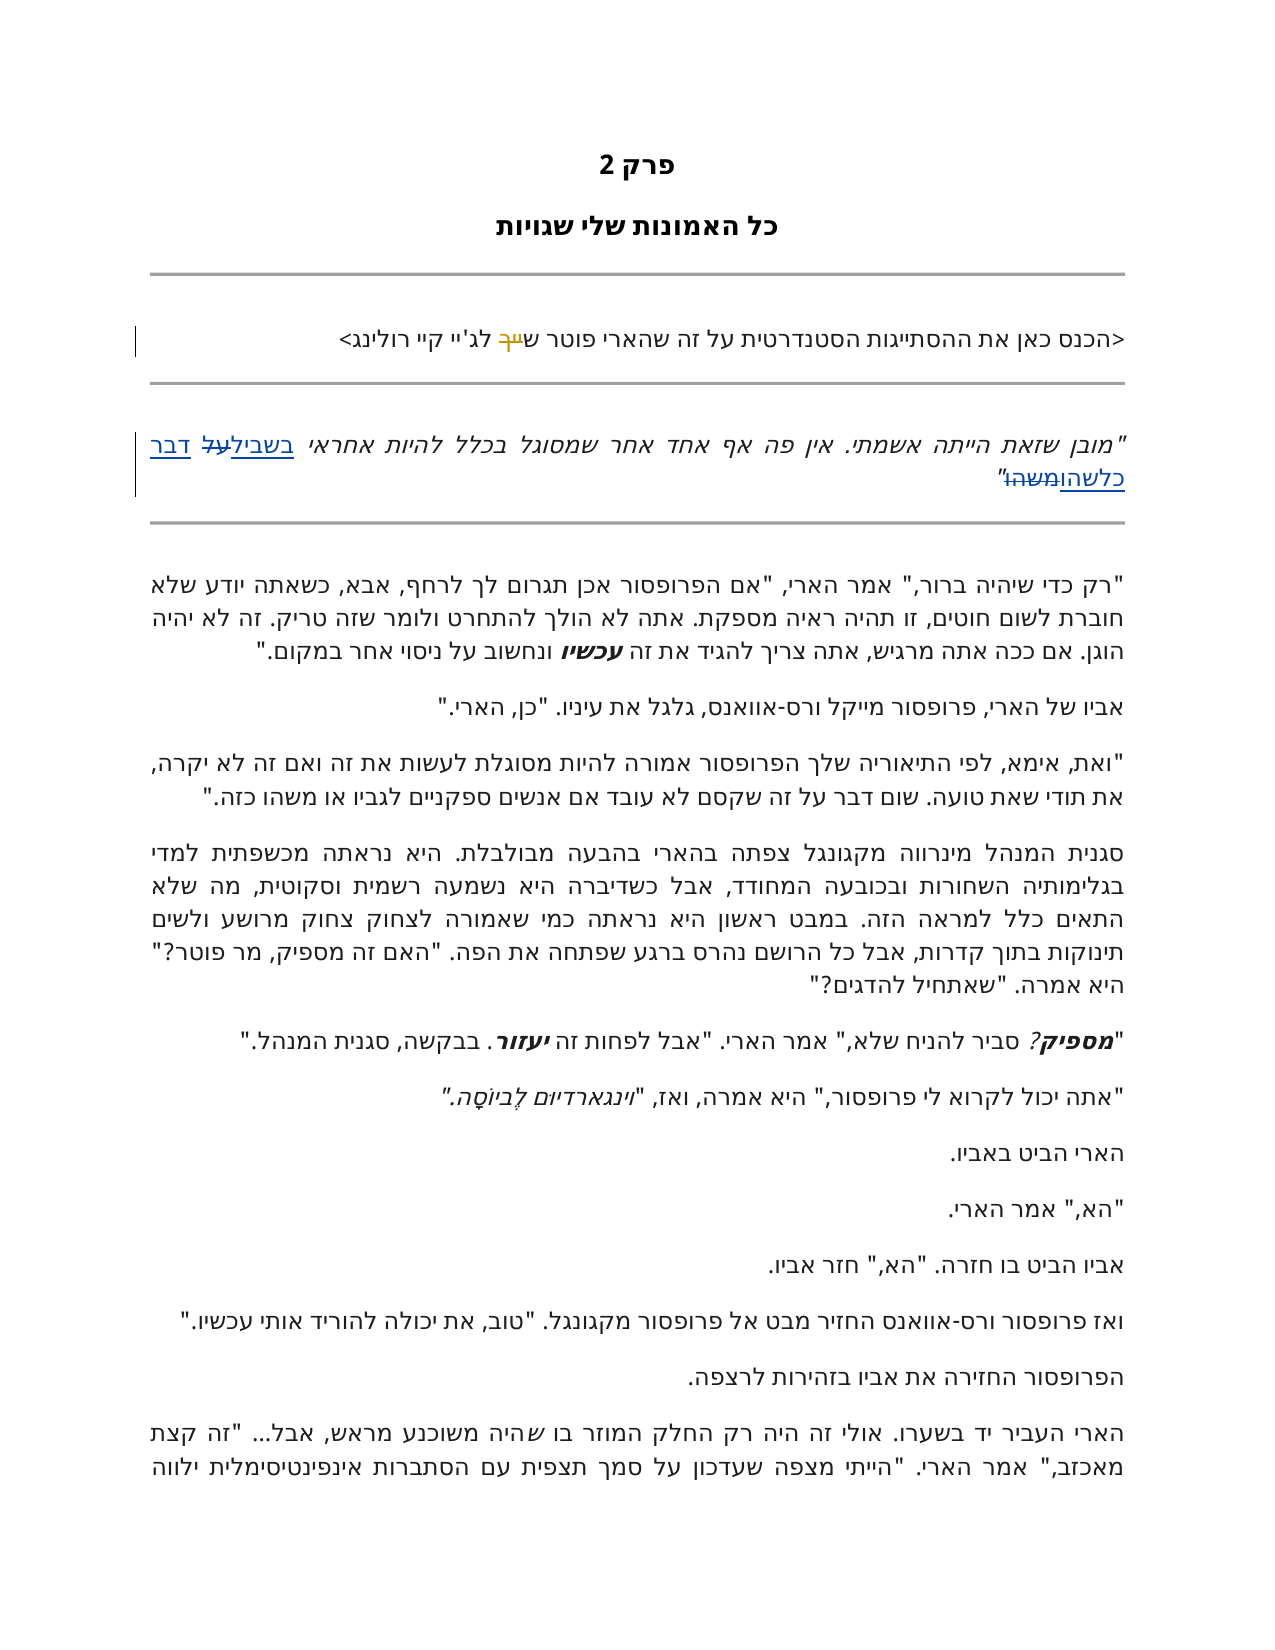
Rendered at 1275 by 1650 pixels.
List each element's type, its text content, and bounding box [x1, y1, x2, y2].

text פרק 2 [150, 150, 1125, 185]
text "אתה יכול לקרוא לי פרופסור," היא אמרה, ואז, "וינגארדיוּם לֶביוֹסָה." [150, 1084, 1125, 1115]
text אביו של הארי, פרופסור מייקל ורס-אוואנס, גלגל את עיניו. "כן, הארי." [150, 694, 1125, 726]
text ואז פרופסור ורס-אוואנס החזיר מבט אל פרופסור מקגונגל. "טוב, את יכולה להוריד אותי עכשיו." [150, 1308, 1125, 1339]
text הארי הביט באביו. [150, 1140, 1125, 1171]
text סגנית המנהל מינרווה מקגונגל צפתה בהארי בהבעה מבולבלת. היא נראתה מכשפתית למדי בגלימותיה השחורות ובכובעה המחודד, אבל כשדיברה היא נשמעה רשמית וסקוטית, מה שלא התאים כלל למראה הזה. במבט ראשון היא נראתה כמי שאמורה לצחוק צחוק מרושע ולשים תינוקות בתוך קדרות, אבל כל הרושם נהרס ברגע שפתחה את הפה. "האם זה מספיק, מר פוטר?" היא אמרה. "שאתחיל להדגים?" [150, 839, 1125, 1003]
text "רק כדי שיהיה ברור," אמר הארי, "אם הפרופסור אכן תגרום לך לרחף, אבא, כשאתה יודע שלא חוברת לשום חוטים, זו תהיה ראיה מספקת. אתה לא הולך להתחרט ולומר שזה טריק. זה לא יהיה הוגן. אם ככה אתה מרגיש, אתה צריך להגיד את זה עכשיו ונחשוב על ניסוי אחר במקום." [150, 572, 1125, 669]
text כל האמונות שלי שגויות [150, 211, 1125, 247]
text <הכנס כאן את ההסתייגות הסטנדרטית על זה שהארי פוטר ש לג'יי קיי רולינג> [150, 326, 1125, 357]
text "מובן שזאת הייתה אשמתי. אין פה אף אחד אחר שמסוגל בכלל להיות אחראי " [150, 432, 1125, 497]
text "הא," אמר הארי. [150, 1196, 1125, 1227]
text "ואת, אימא, לפי התיאוריה שלך הפרופסור אמורה להיות מסוגלת לעשות את זה ואם זה לא יקרה, את תודי שאת טועה. שום דבר על זה שקסם לא עובד אם אנשים ספקניים לגביו או משהו כזה." [150, 750, 1125, 815]
text אביו הביט בו חזרה. "הא," חזר אביו. [150, 1252, 1125, 1283]
text הפרופסור החזירה את אביו בזהירות לרצפה. [150, 1364, 1125, 1396]
text "מספיק? סביר להניח שלא," אמר הארי. "אבל לפחות זה יעזור. בבקשה, סגנית המנהל." [150, 1028, 1125, 1059]
